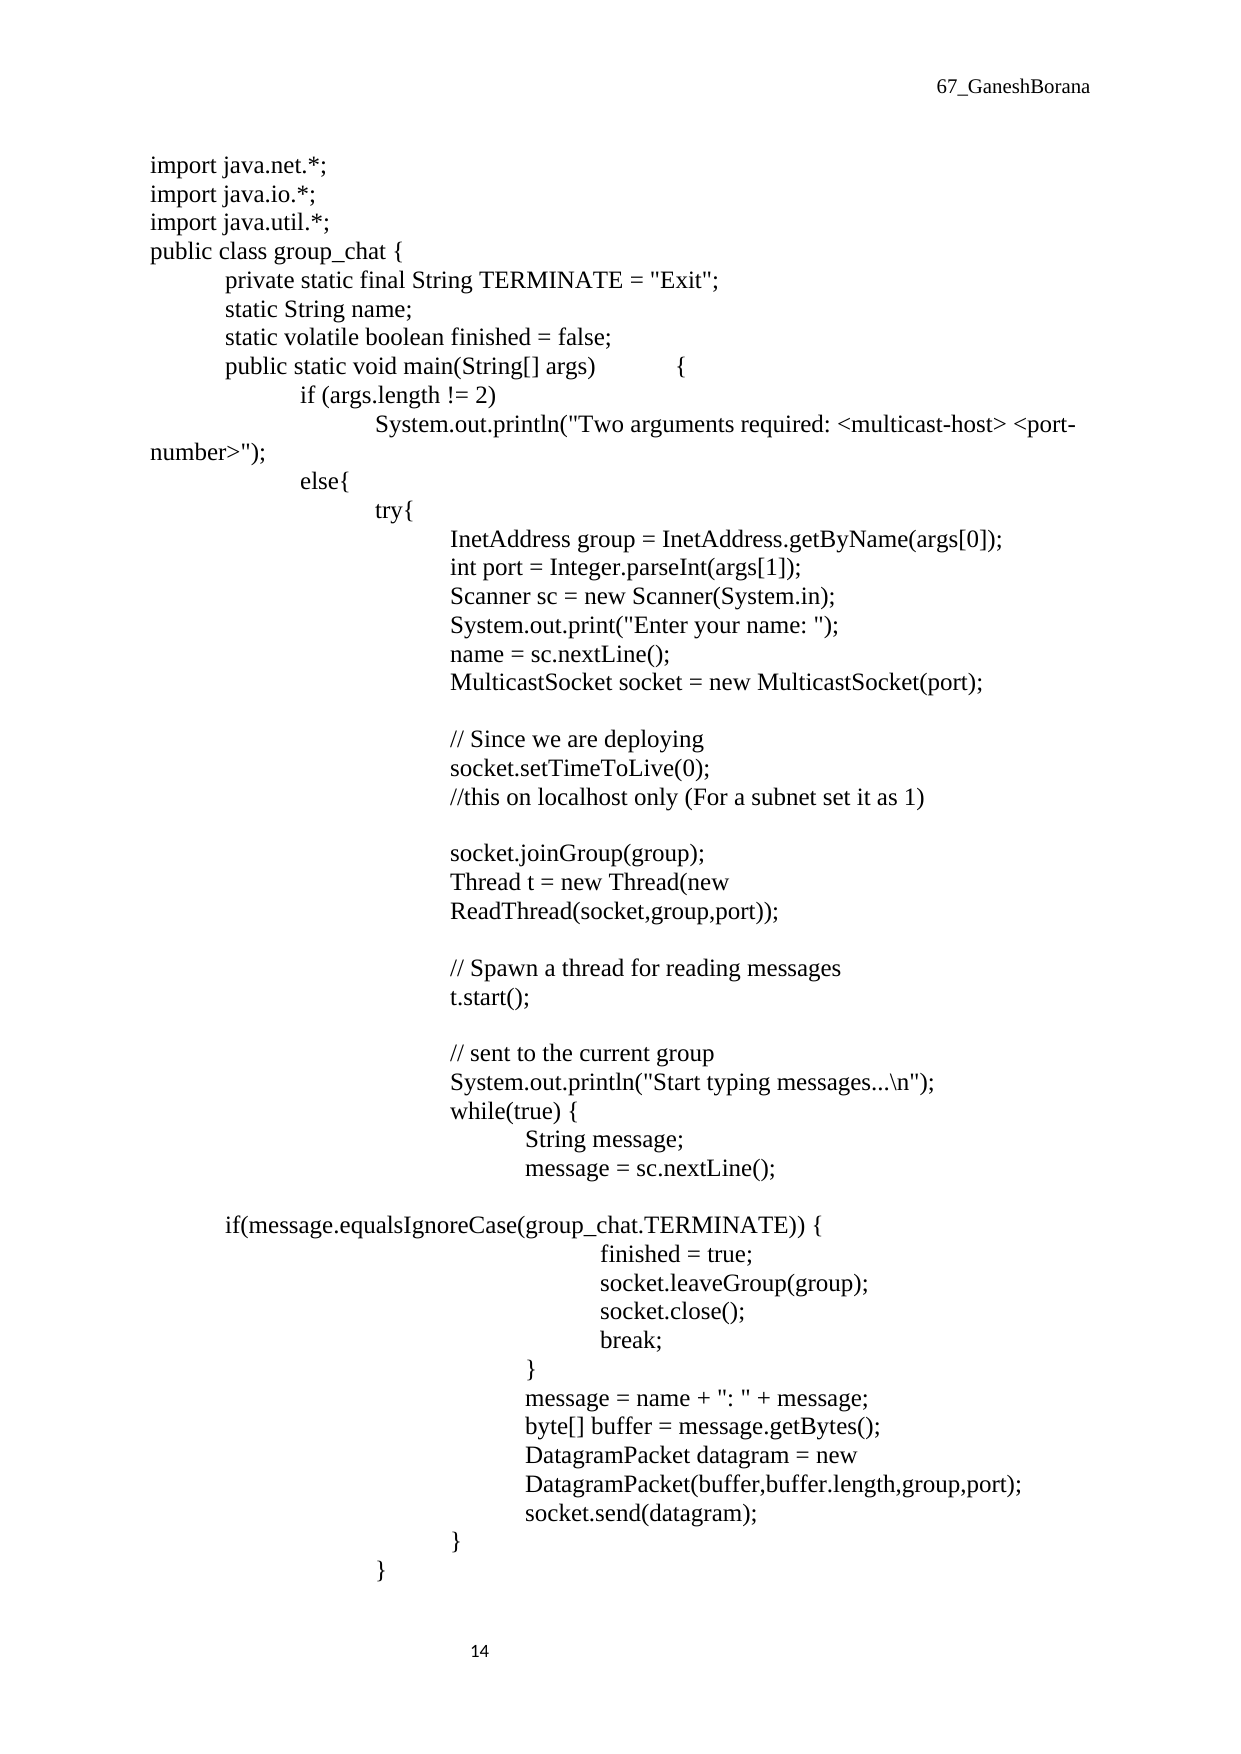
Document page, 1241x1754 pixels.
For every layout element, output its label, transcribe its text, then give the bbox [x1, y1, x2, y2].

text System.out.println("Two arguments required: <multicast-host> <port-number>"); [150, 409, 1090, 466]
text byte[] buffer = message.getBytes(); [150, 1411, 1090, 1440]
text import java.util.*; [150, 207, 1090, 236]
text ReadThread(socket,group,port)); [150, 896, 1090, 925]
text MulticastSocket socket = new MulticastSocket(port); [150, 667, 1090, 696]
text import java.net.*; [150, 150, 1090, 179]
text int port = Integer.parseInt(args[1]); [150, 552, 1090, 581]
text finished = true; [150, 1239, 1090, 1268]
text message = name + ": " + message; [150, 1383, 1090, 1411]
text break; [150, 1325, 1090, 1354]
text Scanner sc = new Scanner(System.in); [150, 581, 1090, 610]
text // Since we are deploying [150, 724, 1090, 753]
text socket.setTimeToLive(0); [150, 753, 1090, 782]
text while(true) { [150, 1096, 1090, 1124]
text else{ [150, 466, 1090, 495]
text socket.joinGroup(group); [150, 838, 1090, 867]
text Thread t = new Thread(new [150, 867, 1090, 896]
text // Spawn a thread for reading messages [150, 953, 1090, 982]
text private static final String TERMINATE = "Exit"; [150, 265, 1090, 294]
text System.out.println("Start typing messages...\n"); [150, 1067, 1090, 1096]
text socket.send(datagram); [150, 1498, 1090, 1526]
text socket.leaveGroup(group); [150, 1268, 1090, 1296]
text try{ [150, 495, 1090, 524]
text System.out.print("Enter your name: "); [150, 610, 1090, 639]
text message = sc.nextLine(); [150, 1153, 1090, 1182]
text } [150, 1526, 1090, 1555]
text name = sc.nextLine(); [150, 639, 1090, 667]
text InetAddress group = InetAddress.getByName(args[0]); [150, 524, 1090, 552]
text static volatile boolean finished = false; [150, 322, 1090, 351]
text public static void main(String[] args) { [150, 351, 1090, 380]
text String message; [150, 1124, 1090, 1153]
text DatagramPacket(buffer,buffer.length,group,port); [150, 1469, 1090, 1498]
text t.start(); [150, 982, 1090, 1010]
text // sent to the current group [150, 1038, 1090, 1067]
text //this on localhost only (For a subnet set it as 1) [150, 782, 1090, 811]
text import java.io.*; [150, 179, 1090, 207]
text } [150, 1555, 1090, 1584]
text if (args.length != 2) [150, 380, 1090, 409]
text socket.close(); [150, 1296, 1090, 1325]
text public class group_chat { [150, 236, 1090, 265]
text DatagramPacket datagram = new [150, 1440, 1090, 1469]
text } [150, 1354, 1090, 1383]
text if(message.equalsIgnoreCase(group_chat.TERMINATE)) { [150, 1182, 1090, 1239]
text static String name; [150, 294, 1090, 322]
